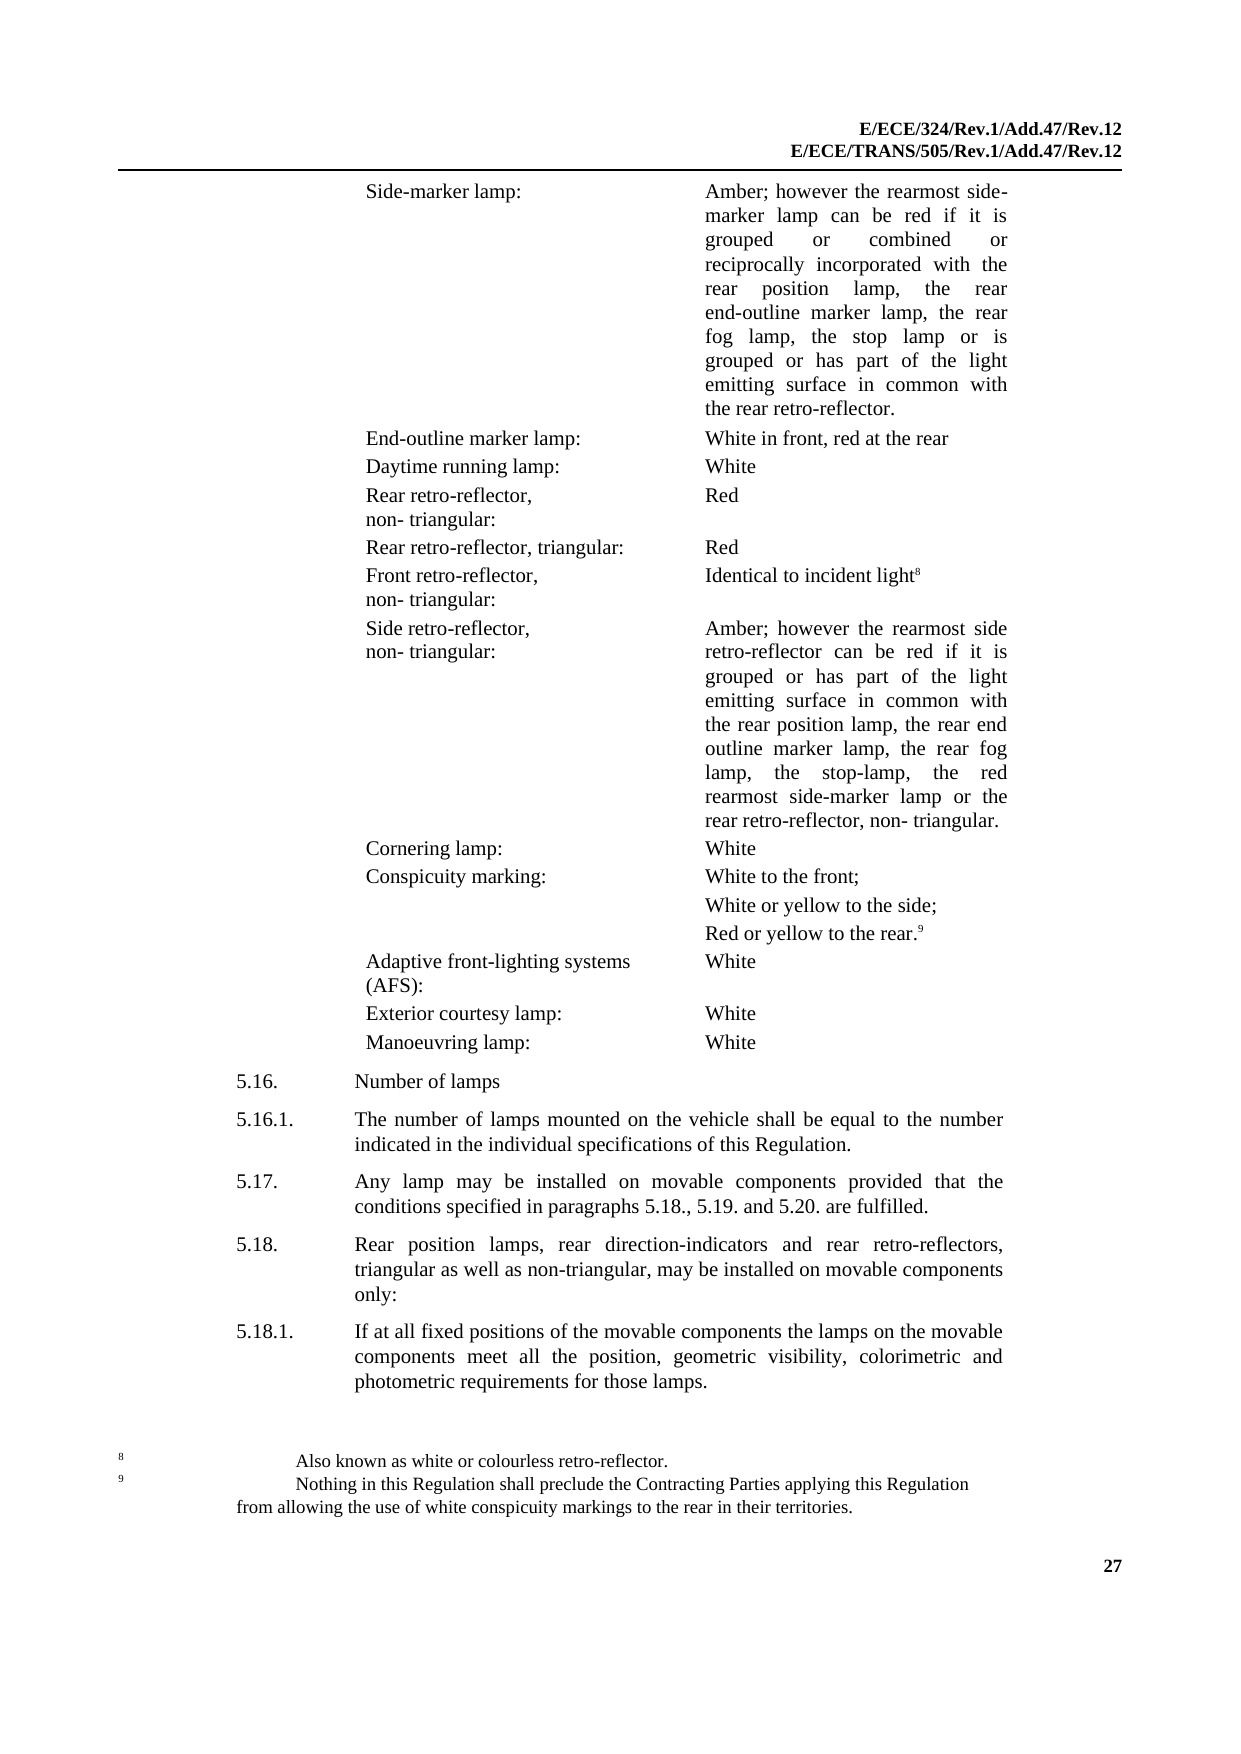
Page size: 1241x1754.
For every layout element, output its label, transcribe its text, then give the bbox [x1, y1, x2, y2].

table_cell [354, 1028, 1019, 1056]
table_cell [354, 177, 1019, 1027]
text 5.17. Any lamp may be installed on movable components provided that the conditions specified in paragraphs 5.18., 5.19. and 5.20. are fulfilled. [236, 1168, 1004, 1218]
text 5.16.1. The number of lamps mounted on the vehicle shall be equal to the number indicated in the individual specifications of this Regulation. [236, 1106, 1004, 1156]
text 5.16. Number of lamps [236, 1068, 1004, 1093]
text 5.18. Rear position lamps, rear direction-indicators and rear retro-reflectors, triangular as well as non-triangular, may be installed on movable components only: [236, 1231, 1004, 1306]
text 5.18.1. If at all fixed positions of the movable components the lamps on the movable components meet all the position, geometric visibility, colorimetric and photometric requirements for those lamps. [236, 1318, 1004, 1393]
